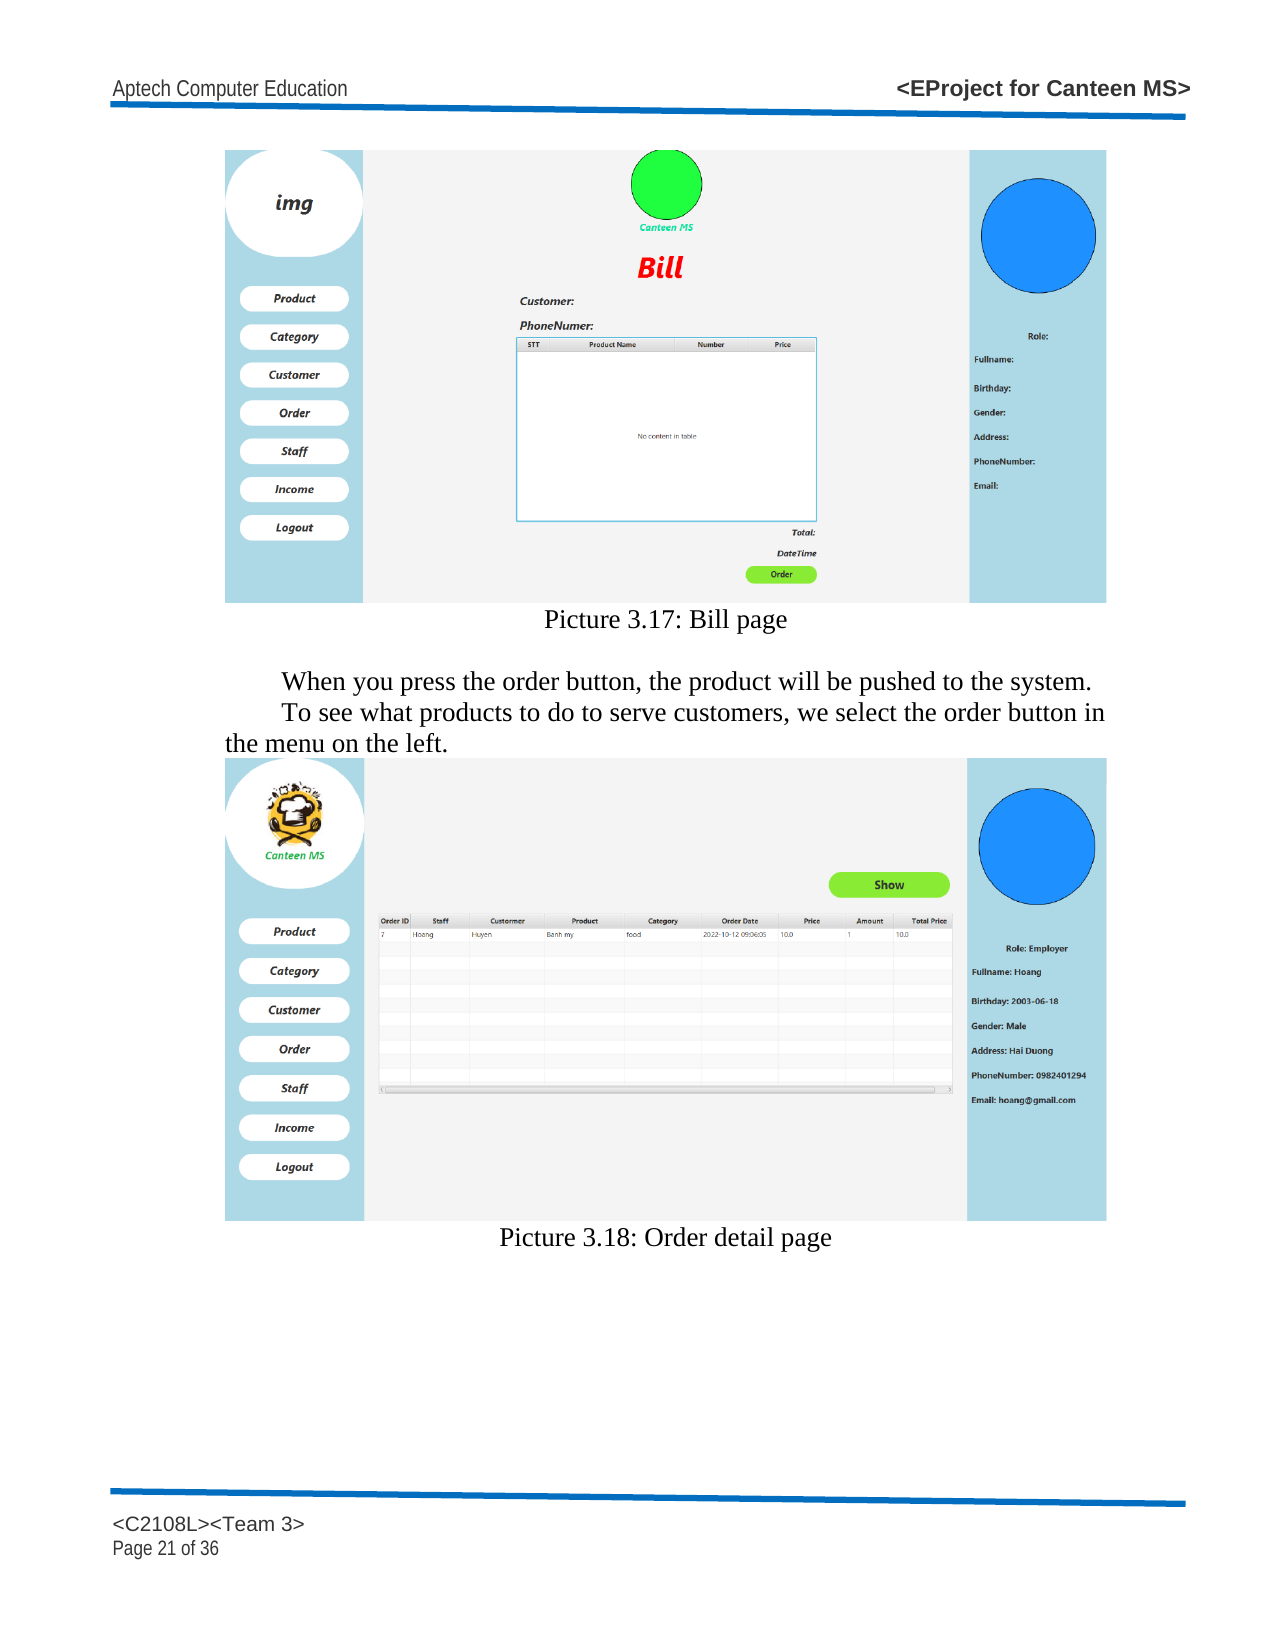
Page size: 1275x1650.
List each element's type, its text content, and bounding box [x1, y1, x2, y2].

text To see what products to do to serve customers, we select the order button in the menu on the left. [225, 696, 1106, 758]
picture [225, 150, 1107, 603]
text Picture 3.17: Bill page [225, 603, 1106, 634]
text Picture 3.18: Order detail page [225, 1221, 1106, 1252]
text When you press the order button, the product will be pushed to the system. [225, 665, 1106, 696]
picture [225, 758, 1107, 1221]
